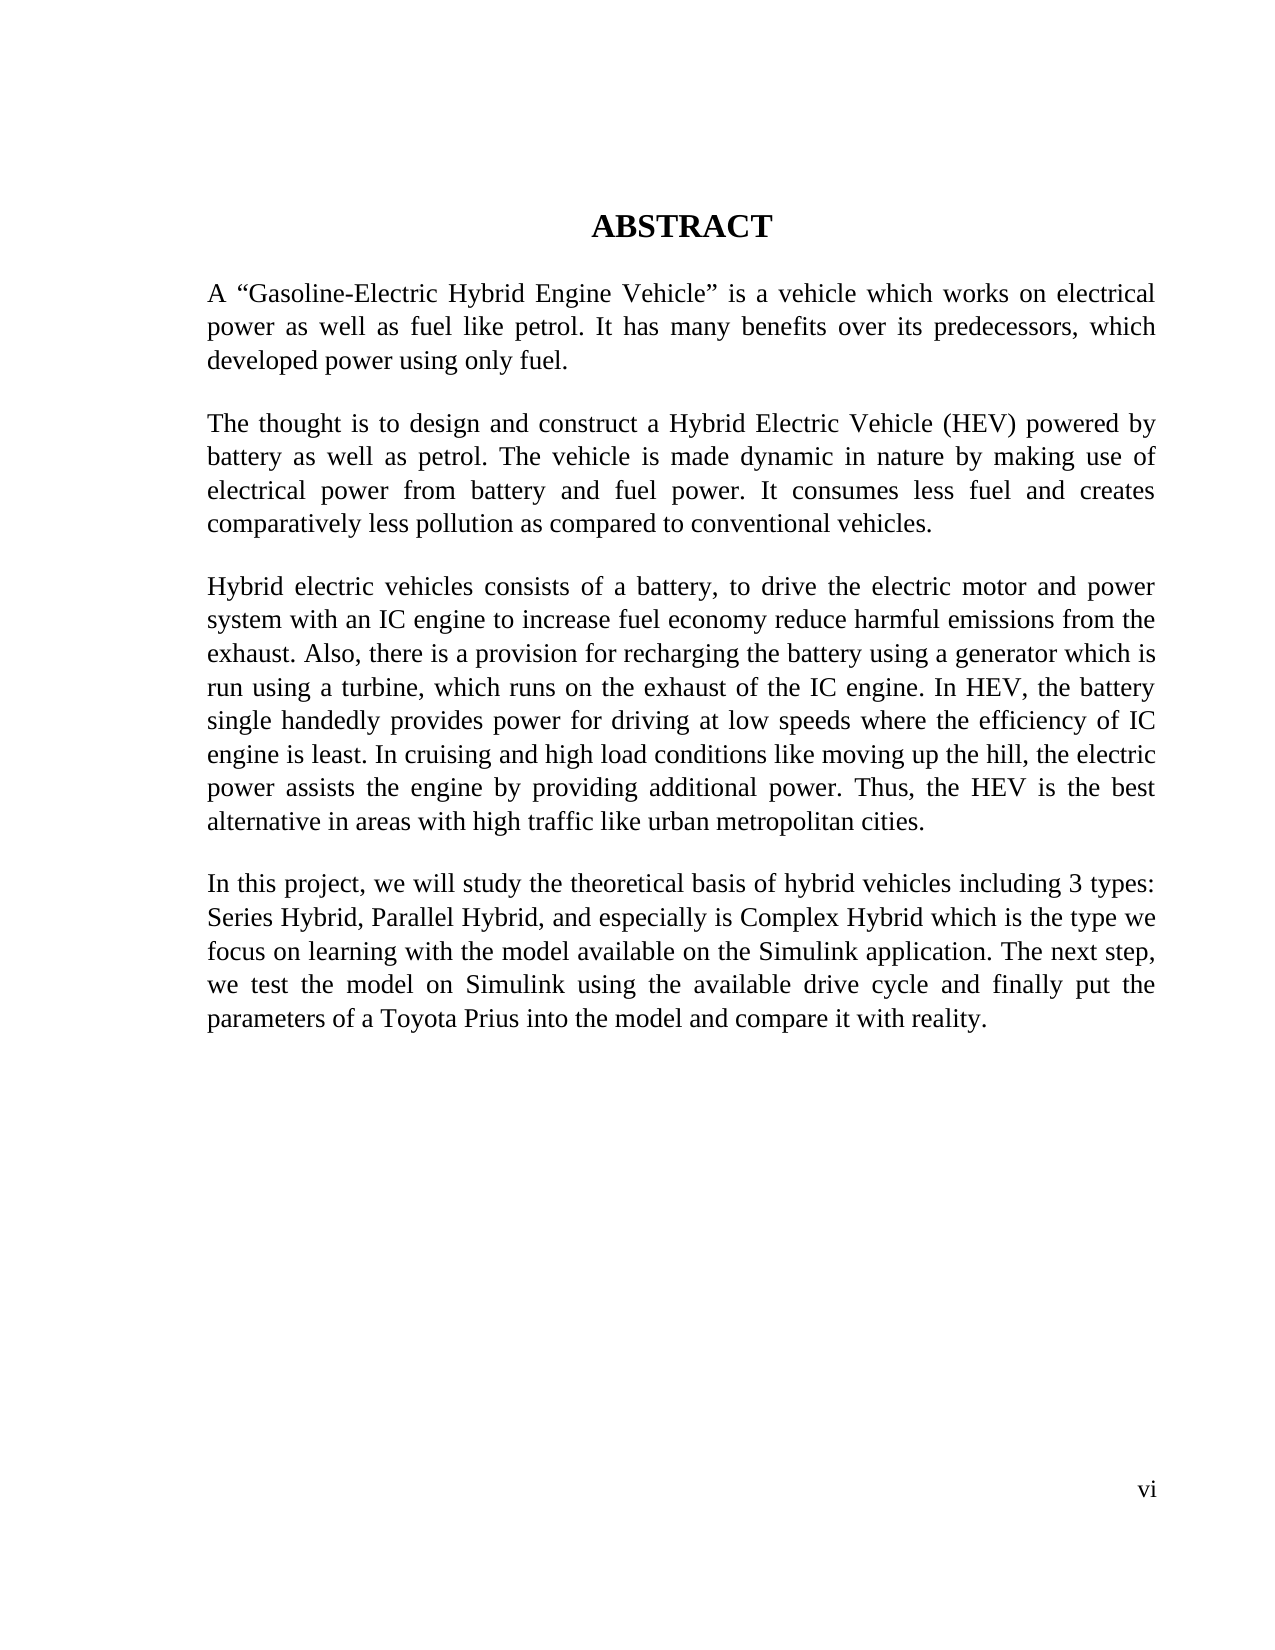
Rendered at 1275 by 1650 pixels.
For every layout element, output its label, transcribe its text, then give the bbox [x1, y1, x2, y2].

text A “Gasoline-Electric Hybrid Engine Vehicle” is a vehicle which works on electrical power as well as fuel like petrol. It has many benefits over its predecessors, which developed power using only fuel. [207, 277, 1157, 375]
text ABSTRACT [207, 206, 1157, 245]
text The thought is to design and construct a Hybrid Electric Vehicle (HEV) powered by battery as well as petrol. The vehicle is made dynamic in nature by making use of electrical power from battery and fuel power. It consumes less fuel and creates comparatively less pollution as compared to conventional vehicles. [207, 407, 1157, 538]
text In this project, we will study the theoretical basis of hybrid vehicles including 3 types: Series Hybrid, Parallel Hybrid, and especially is Complex Hybrid which is the type we focus on learning with the model available on the Simulink application. The next step, we test the model on Simulink using the available drive cycle and finally put the parameters of a Toyota Prius into the model and compare it with reality. [207, 867, 1157, 1033]
text Hybrid electric vehicles consists of a battery, to drive the electric motor and power system with an IC engine to increase fuel economy reduce harmful emissions from the exhaust. Also, there is a provision for recharging the battery using a generator which is run using a turbine, which runs on the exhaust of the IC engine. In HEV, the battery single handedly provides power for driving at low speeds where the efficiency of IC engine is least. In cruising and high load conditions like moving up the hill, the electric power assists the engine by providing additional power. Thus, the HEV is the best alternative in areas with high traffic like urban metropolitan cities. [207, 570, 1157, 836]
